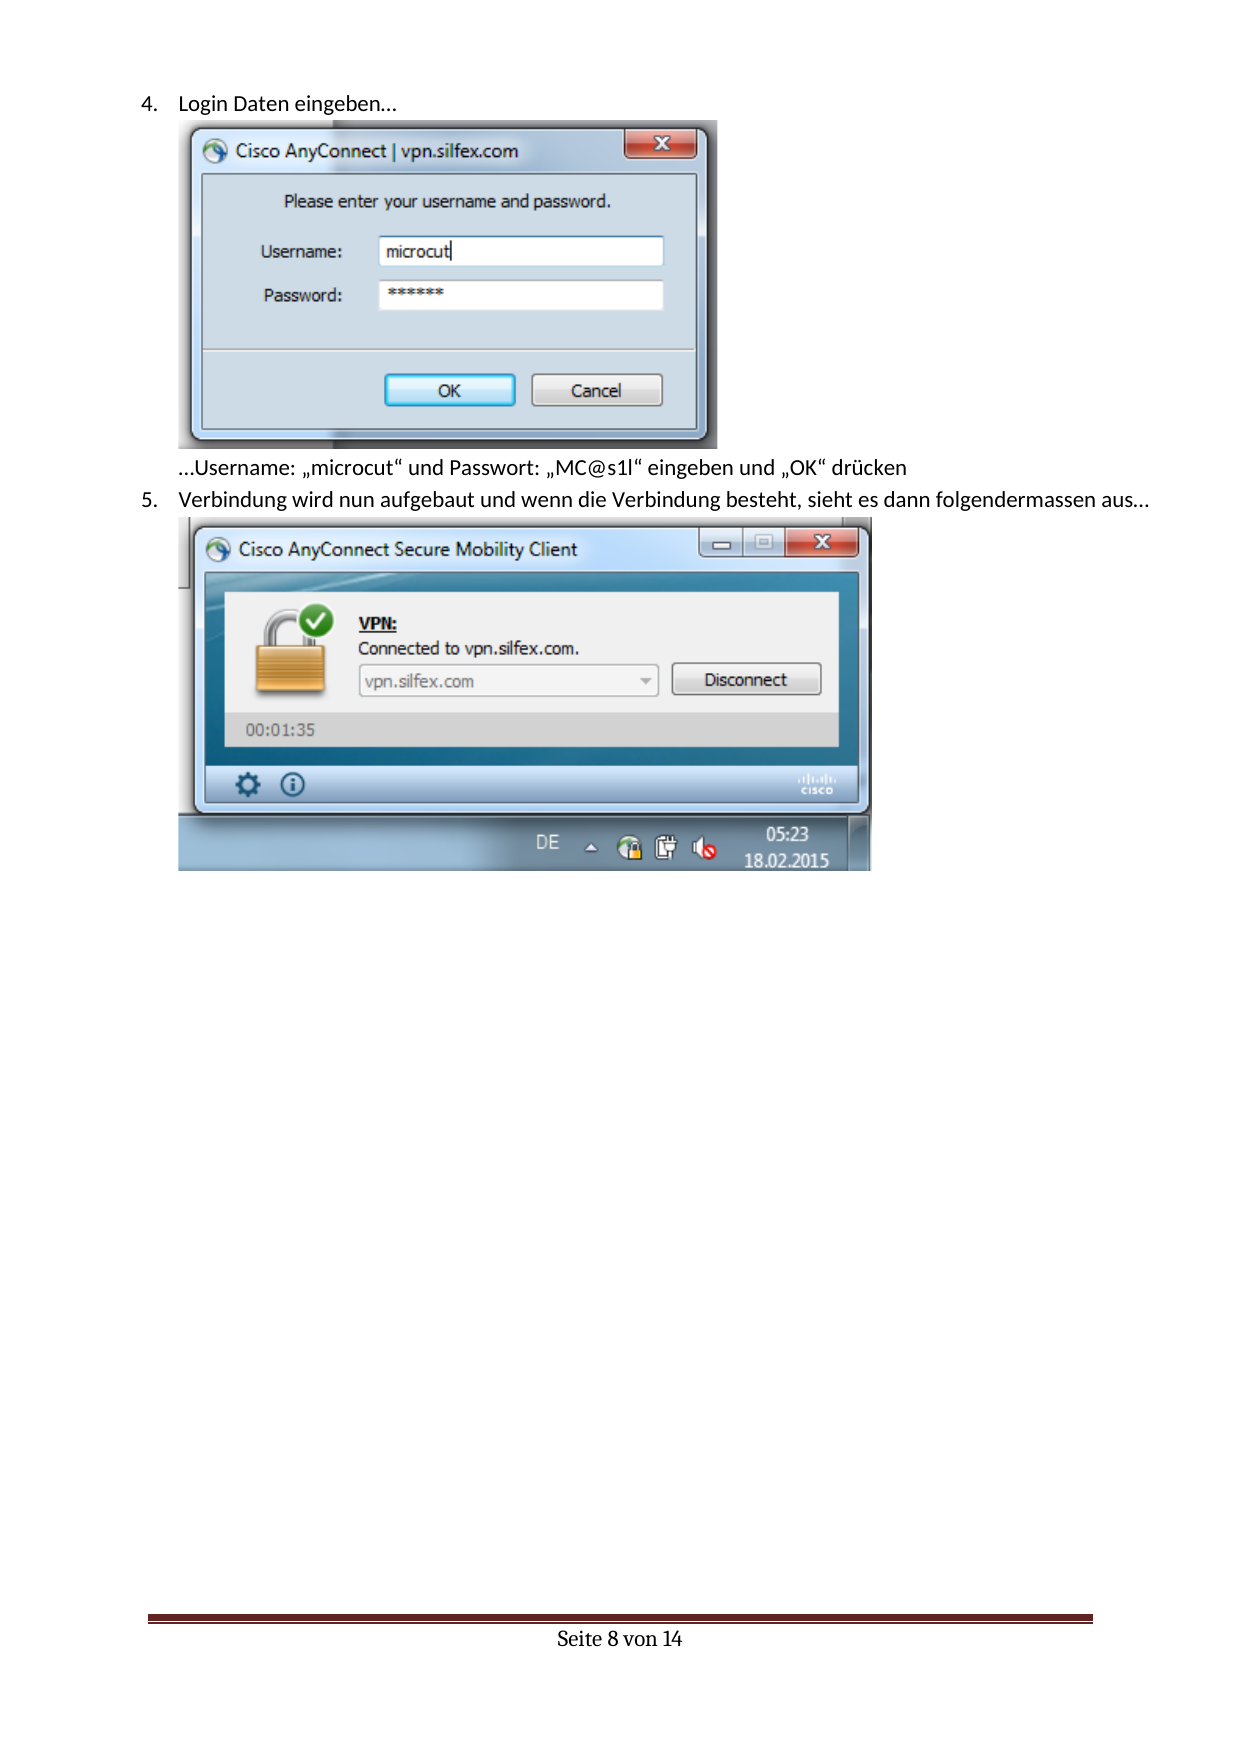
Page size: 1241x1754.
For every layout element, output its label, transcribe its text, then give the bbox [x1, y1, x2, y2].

picture [178, 517, 872, 871]
picture [178, 120, 718, 449]
